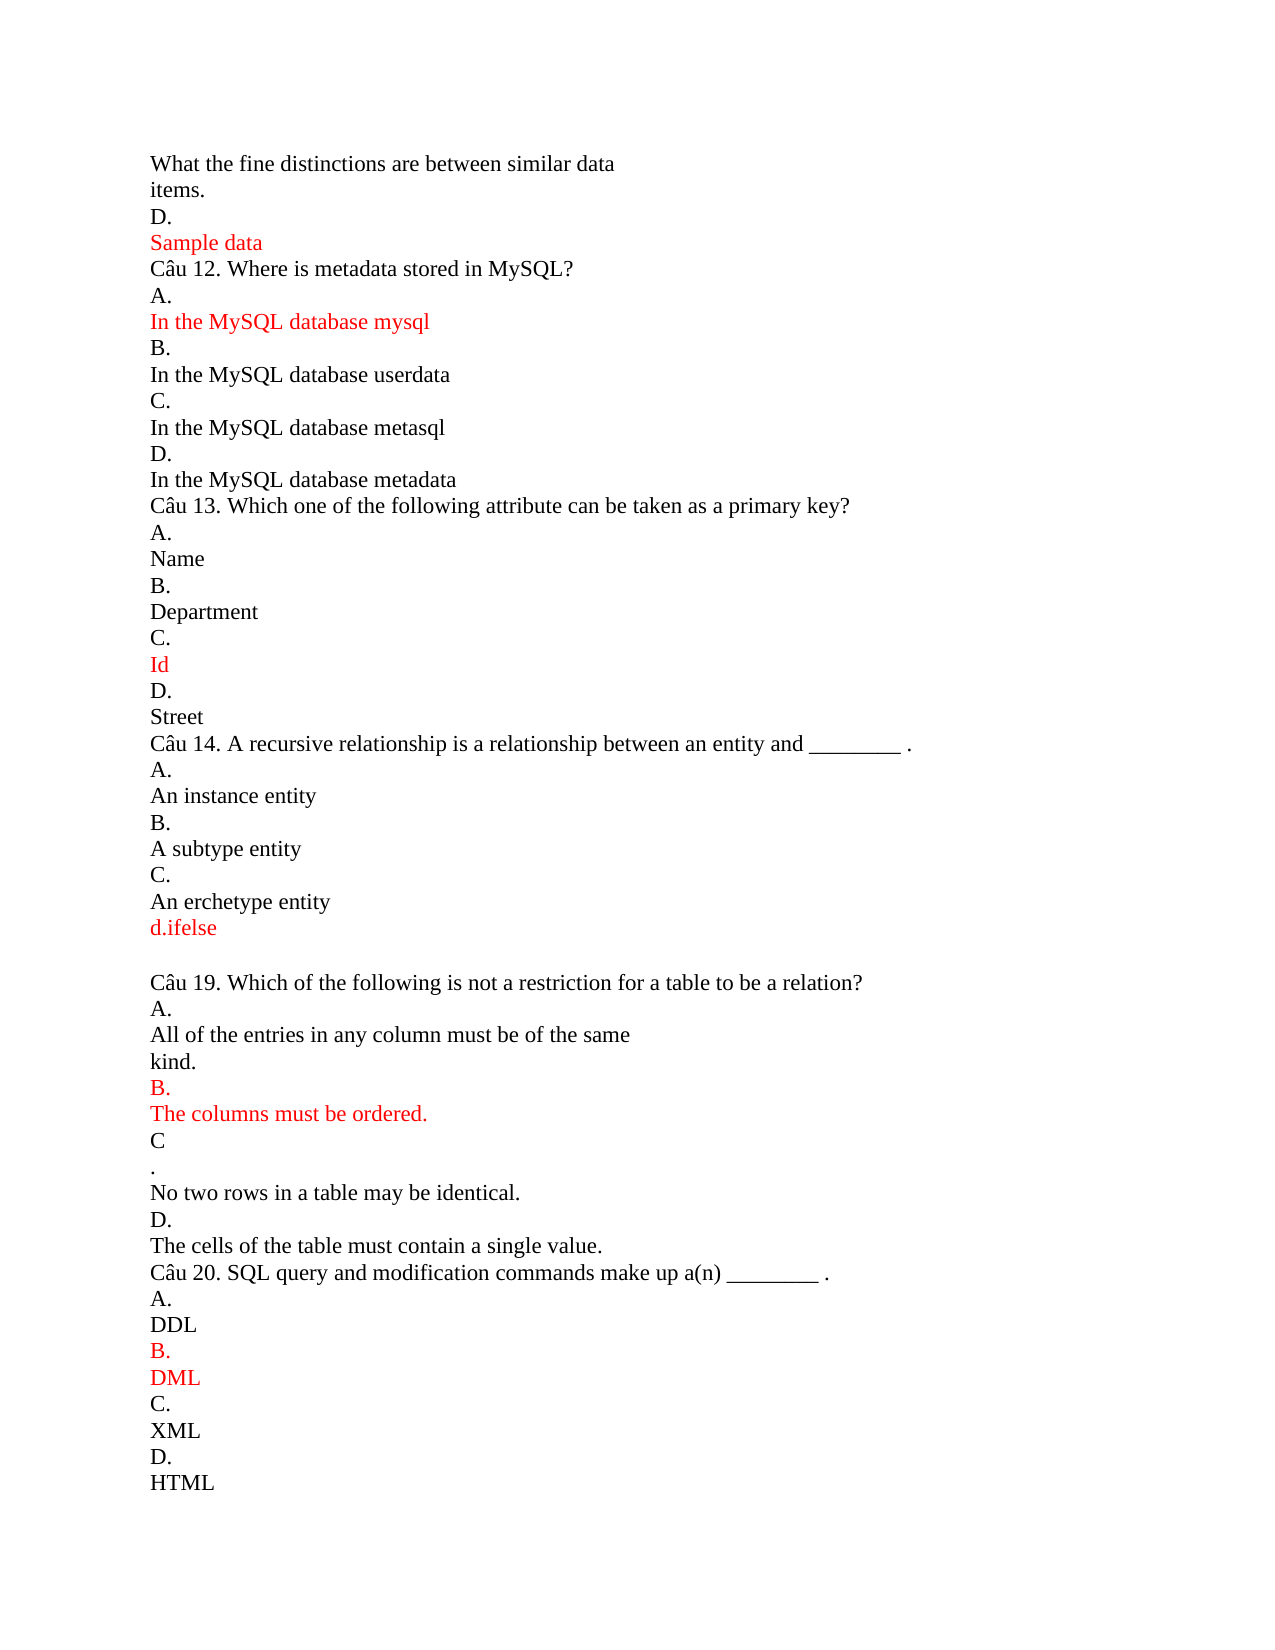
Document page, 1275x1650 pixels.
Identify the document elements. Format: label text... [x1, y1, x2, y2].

text B. [150, 809, 1125, 835]
text A. [150, 995, 1125, 1021]
text The cells of the table must contain a single value. [150, 1232, 1125, 1258]
text All of the entries in any column must be of the same [150, 1021, 1125, 1048]
text A subtype entity [150, 835, 1125, 862]
text In the MySQL database metadata [150, 466, 1125, 493]
text kind. [150, 1048, 1125, 1074]
text B. [150, 1074, 1125, 1100]
text B. [150, 334, 1125, 361]
text C. [150, 387, 1125, 413]
text items. [150, 176, 1125, 203]
text An erchetype entity [150, 888, 1125, 914]
text D. [150, 440, 1125, 466]
text B. [150, 572, 1125, 598]
text C. [150, 624, 1125, 651]
text A. [150, 756, 1125, 782]
text An instance entity [150, 782, 1125, 809]
text In the MySQL database userdata [150, 361, 1125, 387]
text Department [150, 598, 1125, 624]
text Street [150, 703, 1125, 730]
text No two rows in a table may be identical. [150, 1179, 1125, 1206]
text Name [150, 545, 1125, 572]
text C. [150, 862, 1125, 888]
text Sample data [150, 229, 1125, 255]
text In the MySQL database mysql [150, 308, 1125, 334]
text Câu 14. A recursive relationship is a relationship between an entity and ________ . [150, 730, 1125, 756]
text C. [150, 1390, 1125, 1417]
text What the fine distinctions are between similar data [150, 150, 1125, 176]
text Câu 13. Which one of the following attribute can be taken as a primary key? [150, 493, 1125, 519]
text A. [150, 282, 1125, 308]
text A. [150, 1285, 1125, 1311]
text . [150, 1153, 1125, 1179]
text Câu 12. Where is metadata stored in MySQL? [150, 255, 1125, 282]
text In the MySQL database metasql [150, 413, 1125, 440]
text d.ifelse [150, 914, 1125, 941]
text Câu 19. Which of the following is not a restriction for a table to be a relation? [150, 969, 1125, 995]
text Id [150, 651, 1125, 677]
text B. [150, 1338, 1125, 1364]
text HTML [150, 1469, 1125, 1496]
text DML [150, 1364, 1125, 1390]
text XML [150, 1417, 1125, 1443]
text C [150, 1127, 1125, 1153]
text D. [150, 203, 1125, 229]
text D. [150, 1443, 1125, 1469]
text DDL [150, 1311, 1125, 1338]
text D. [150, 677, 1125, 703]
text A. [150, 519, 1125, 545]
text D. [150, 1206, 1125, 1232]
text The columns must be ordered. [150, 1100, 1125, 1127]
text Câu 20. SQL query and modification commands make up a(n) ________ . [150, 1258, 1125, 1285]
